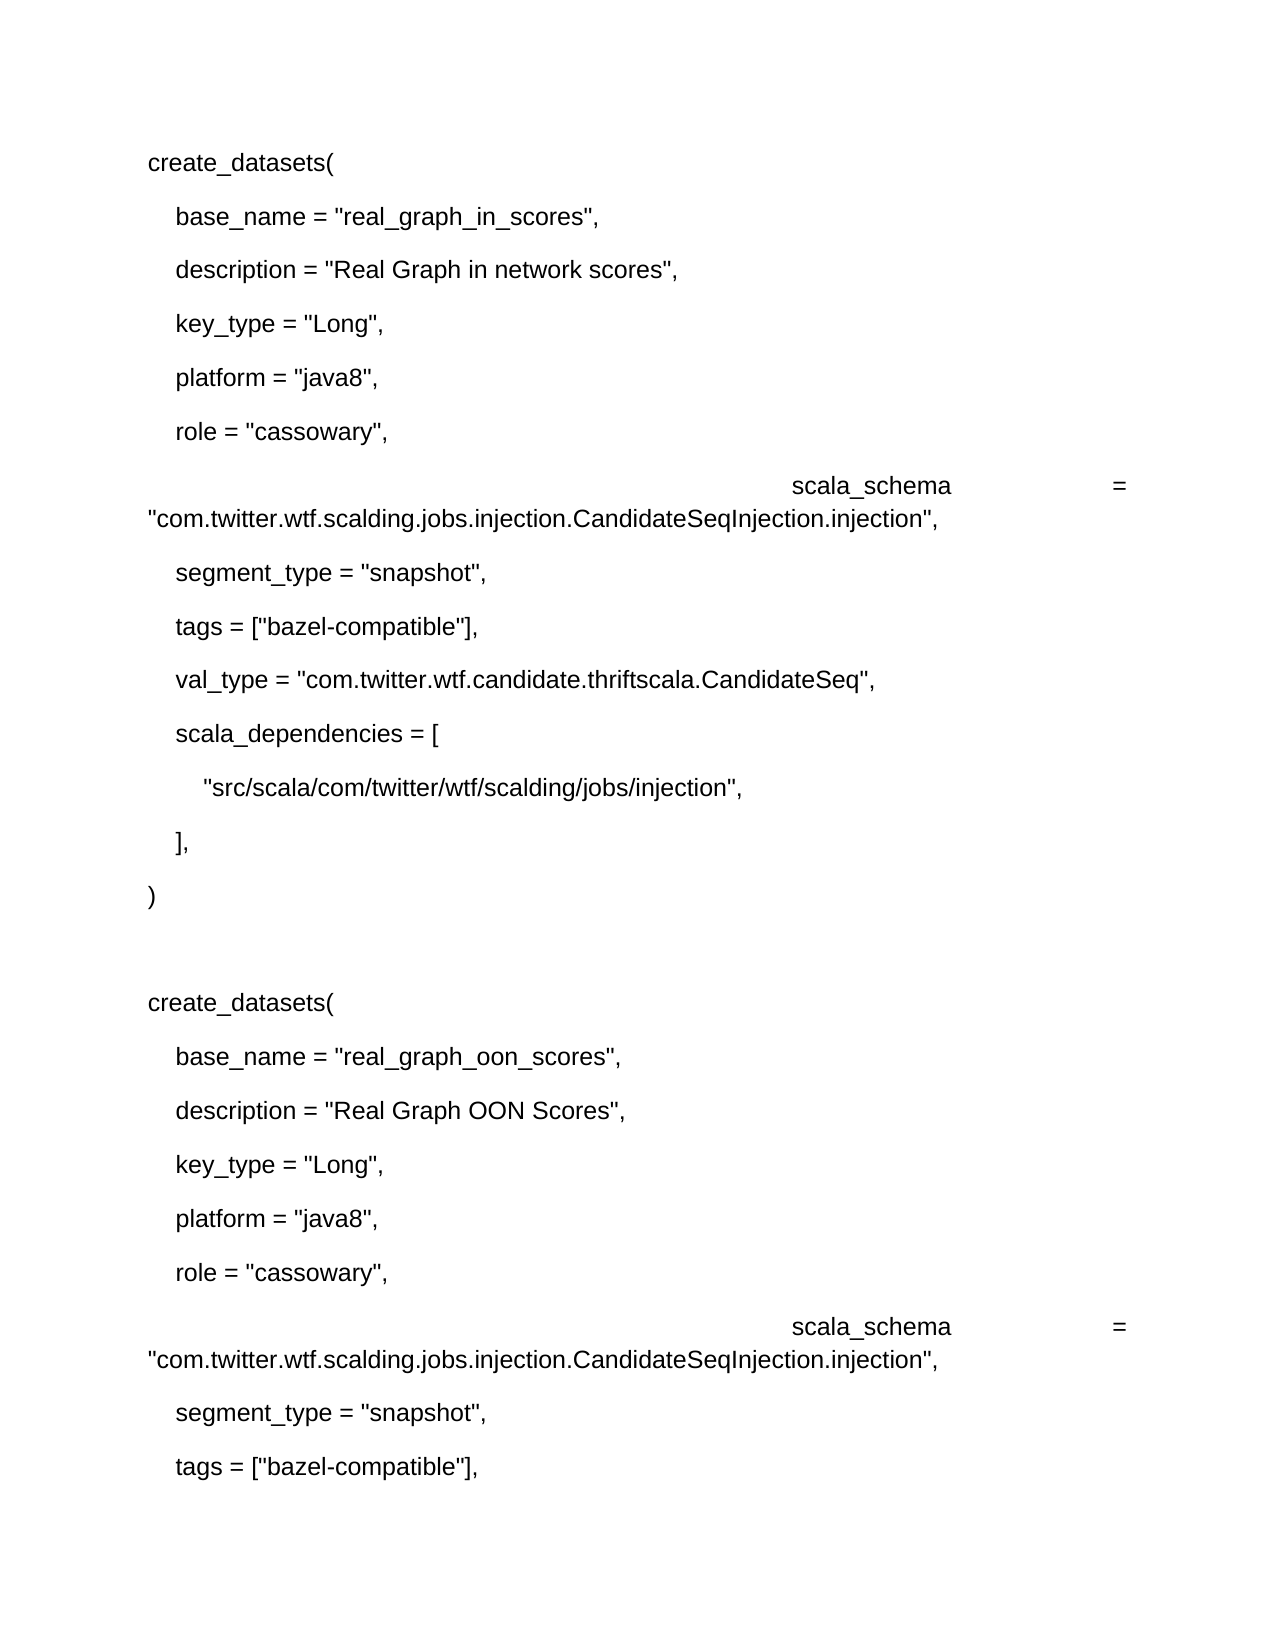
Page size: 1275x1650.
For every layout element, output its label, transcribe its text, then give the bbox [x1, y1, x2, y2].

text platform = "java8", [148, 1204, 1127, 1233]
text create_datasets( [148, 148, 1127, 176]
text segment_type = "snapshot", [148, 558, 1127, 586]
text description = "Real Graph OON Scores", [148, 1096, 1127, 1125]
text scala_dependencies = [ [148, 719, 1127, 748]
text key_type = "Long", [148, 1150, 1127, 1179]
text segment_type = "snapshot", [148, 1398, 1127, 1427]
text key_type = "Long", [148, 309, 1127, 338]
text platform = "java8", [148, 363, 1127, 392]
text scala_schema = "com.twitter.wtf.scalding.jobs.injection.CandidateSeqInjection.injection", [148, 1312, 1127, 1373]
text "src/scala/com/twitter/wtf/scalding/jobs/injection", [148, 773, 1127, 802]
text ) [148, 881, 1127, 909]
text role = "cassowary", [148, 417, 1127, 446]
text description = "Real Graph in network scores", [148, 255, 1127, 284]
text role = "cassowary", [148, 1258, 1127, 1286]
text tags = ["bazel-compatible"], [148, 1452, 1127, 1481]
text create_datasets( [148, 988, 1127, 1017]
text ], [148, 827, 1127, 856]
text tags = ["bazel-compatible"], [148, 611, 1127, 640]
text scala_schema = "com.twitter.wtf.scalding.jobs.injection.CandidateSeqInjection.injection", [148, 471, 1127, 532]
text base_name = "real_graph_in_scores", [148, 201, 1127, 230]
text val_type = "com.twitter.wtf.candidate.thriftscala.CandidateSeq", [148, 665, 1127, 694]
text base_name = "real_graph_oon_scores", [148, 1042, 1127, 1071]
